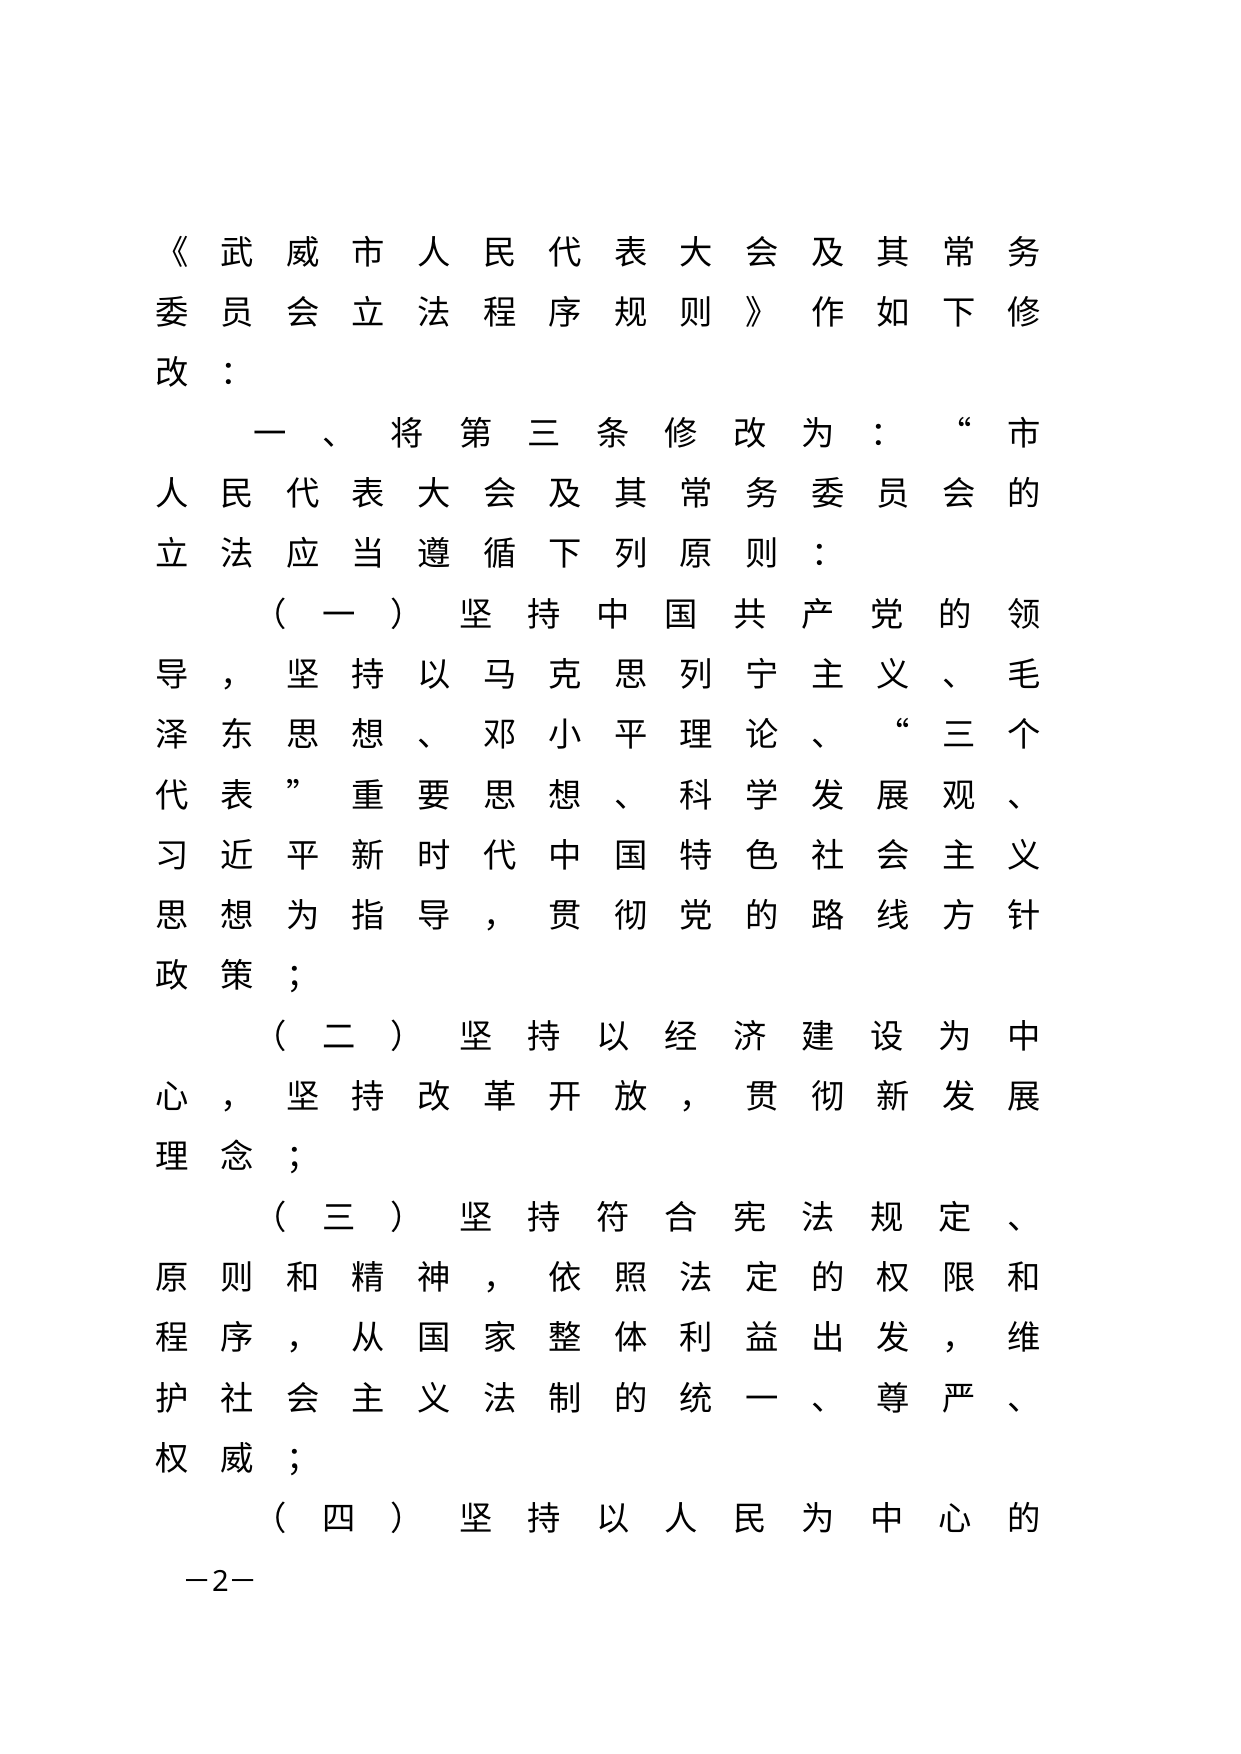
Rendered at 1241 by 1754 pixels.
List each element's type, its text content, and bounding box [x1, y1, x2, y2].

text 武威市第五届人民代表大会常务委员会第二十次会议决定对《武威市人民代表大会及其常务委员会立法程序规则》作如下修改： [155, 219, 1073, 400]
list （三）坚持符合宪法规定、原则和精神，依照法定的权限和程序，从国家整体利益出发，维护社会主义法制的统一、尊严、权威； [155, 1184, 1073, 1486]
list （一）坚持中国共产党的领导，坚持以马克思列宁主义、毛泽东思想、邓小平理论、“三个代表”重要思想、科学发展观、习近平新时代中国特色社会主义思想为指导，贯彻党的路线方针政策； [155, 581, 1073, 1003]
list （二）坚持以经济建设为中心，坚持改革开放，贯彻新发展理念； [155, 1003, 1073, 1184]
list 一、将第三条修改为：“市人民代表大会及其常务委员会的立法应当遵循下列原则： [155, 400, 1073, 581]
list （四）坚持以人民为中心的发展思想，坚持和发展全过程人民民主，尊重和保障人权，保障和促进社会公平正义； [155, 1486, 1073, 1546]
